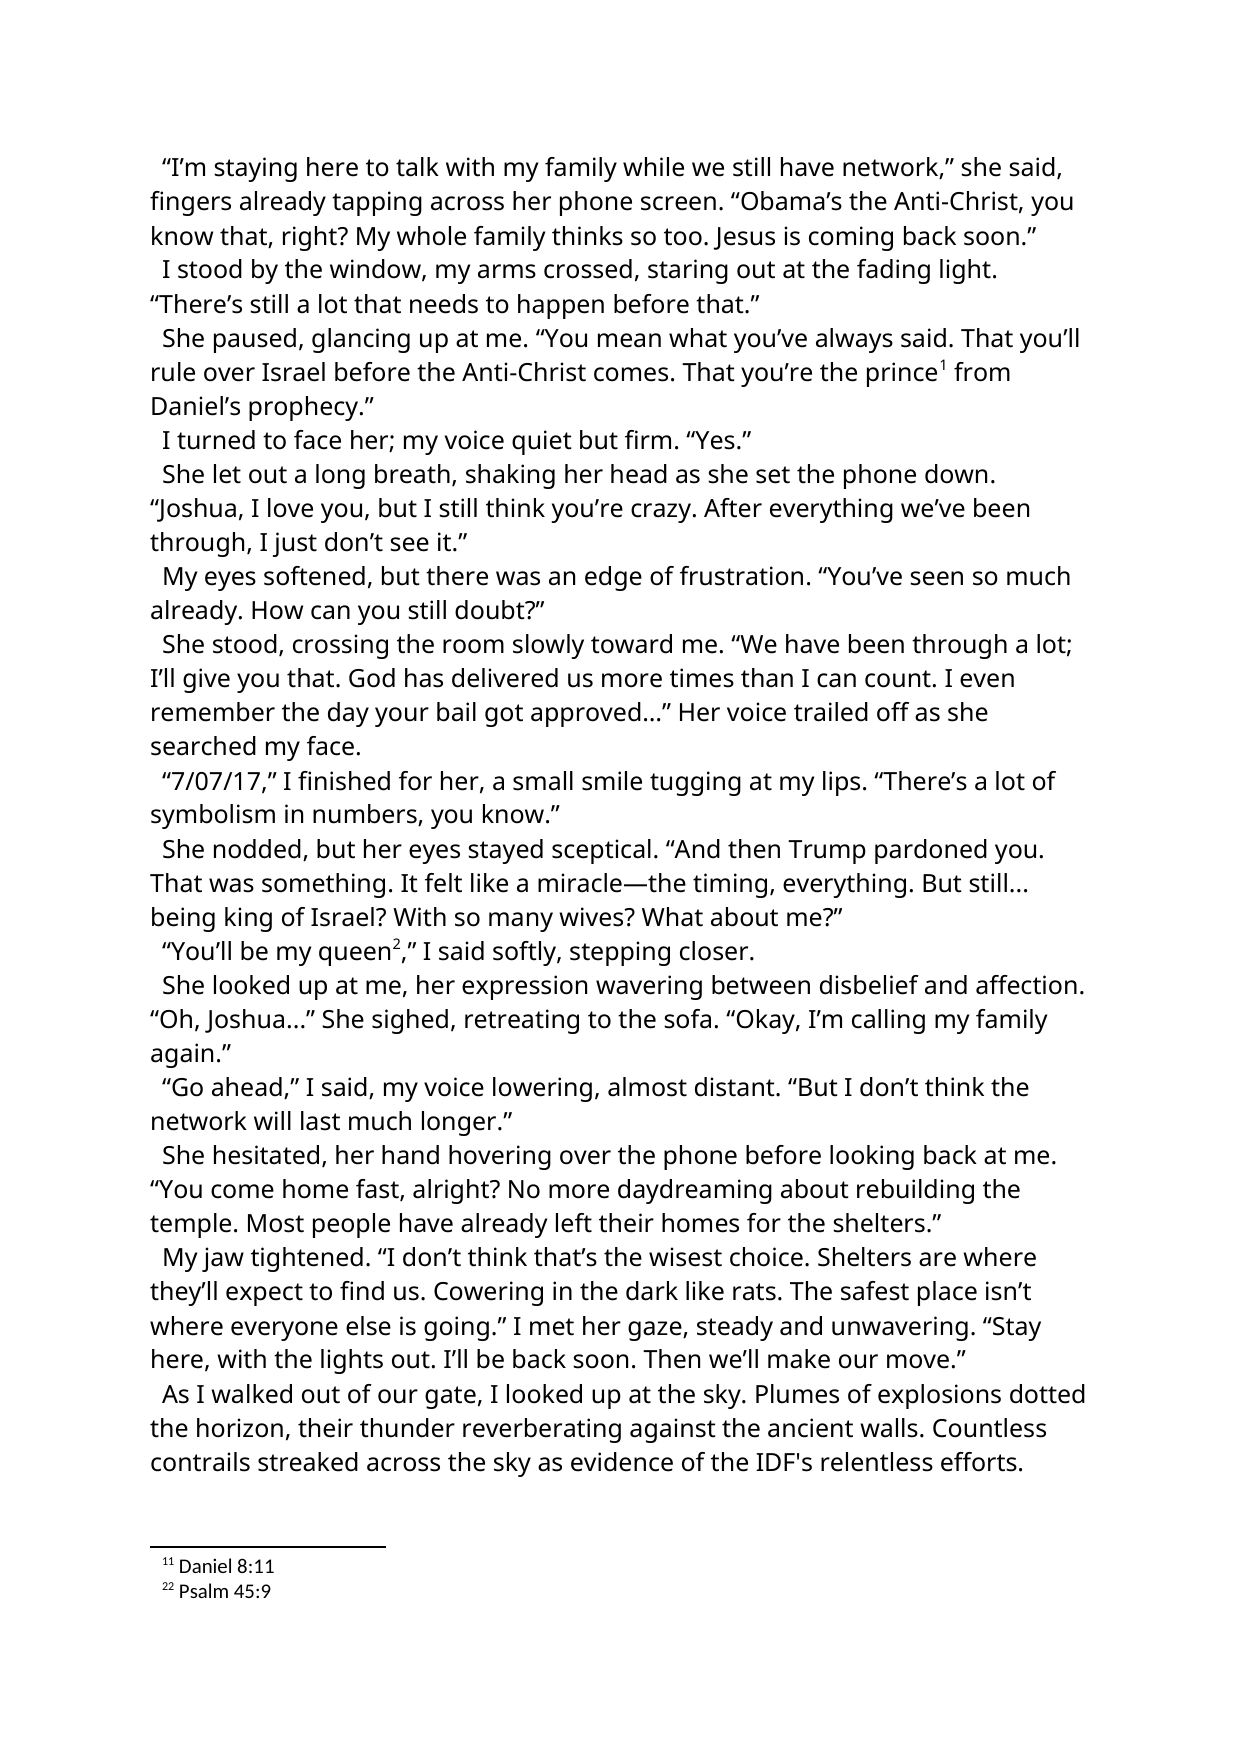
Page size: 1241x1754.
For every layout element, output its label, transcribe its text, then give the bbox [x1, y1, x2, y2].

text She let out a long breath, shaking her head as she set the phone down. “Joshua, I love you, but I still think you’re crazy. After everything we’ve been through, I just don’t see it.” [150, 457, 1090, 559]
text I stood by the window, my arms crossed, staring out at the fading light. “There’s still a lot that needs to happen before that.” [150, 252, 1090, 320]
text My jaw tightened. “I don’t think that’s the wisest choice. Shelters are where they’ll expect to find us. Cowering in the dark like rats. The safest place isn’t where everyone else is going.” I met her gaze, steady and unwavering. “Stay here, with the lights out. I’ll be back soon. Then we’ll make our move.” [150, 1240, 1090, 1376]
text She looked up at me, her expression wavering between disbelief and affection. “Oh, Joshua...” She sighed, retreating to the sofa. “Okay, I’m calling my family again.” [150, 967, 1090, 1070]
text She paused, glancing up at me. “You mean what you’ve always said. That you’ll rule over Israel before the Anti-Christ comes. That you’re the prince1 from Daniel’s prophecy.” [150, 320, 1090, 422]
text “Go ahead,” I said, my voice lowering, almost distant. “But I don’t think the network will last much longer.” [150, 1070, 1090, 1138]
text “You’ll be my queen2,” I said softly, stepping closer. [150, 933, 1090, 967]
text My eyes softened, but there was an edge of frustration. “You’ve seen so much already. How can you still doubt?” [150, 559, 1090, 627]
text She stood, crossing the room slowly toward me. “We have been through a lot; I’ll give you that. God has delivered us more times than I can count. I even remember the day your bail got approved…” Her voice trailed off as she searched my face. [150, 627, 1090, 763]
text “7/07/17,” I finished for her, a small smile tugging at my lips. “There’s a lot of symbolism in numbers, you know.” [150, 763, 1090, 831]
text I turned to face her; my voice quiet but firm. “Yes.” [150, 422, 1090, 457]
text She nodded, but her eyes stayed sceptical. “And then Trump pardoned you. That was something. It felt like a miracle—the timing, everything. But still... being king of Israel? With so many wives? What about me?” [150, 831, 1090, 933]
text As I walked out of our gate, I looked up at the sky. Plumes of explosions dotted the horizon, their thunder reverberating against the ancient walls. Countless contrails streaked across the sky as evidence of the IDF's relentless efforts. [150, 1376, 1090, 1478]
text She hesitated, her hand hovering over the phone before looking back at me. “You come home fast, alright? No more daydreaming about rebuilding the temple. Most people have already left their homes for the shelters.” [150, 1138, 1090, 1240]
